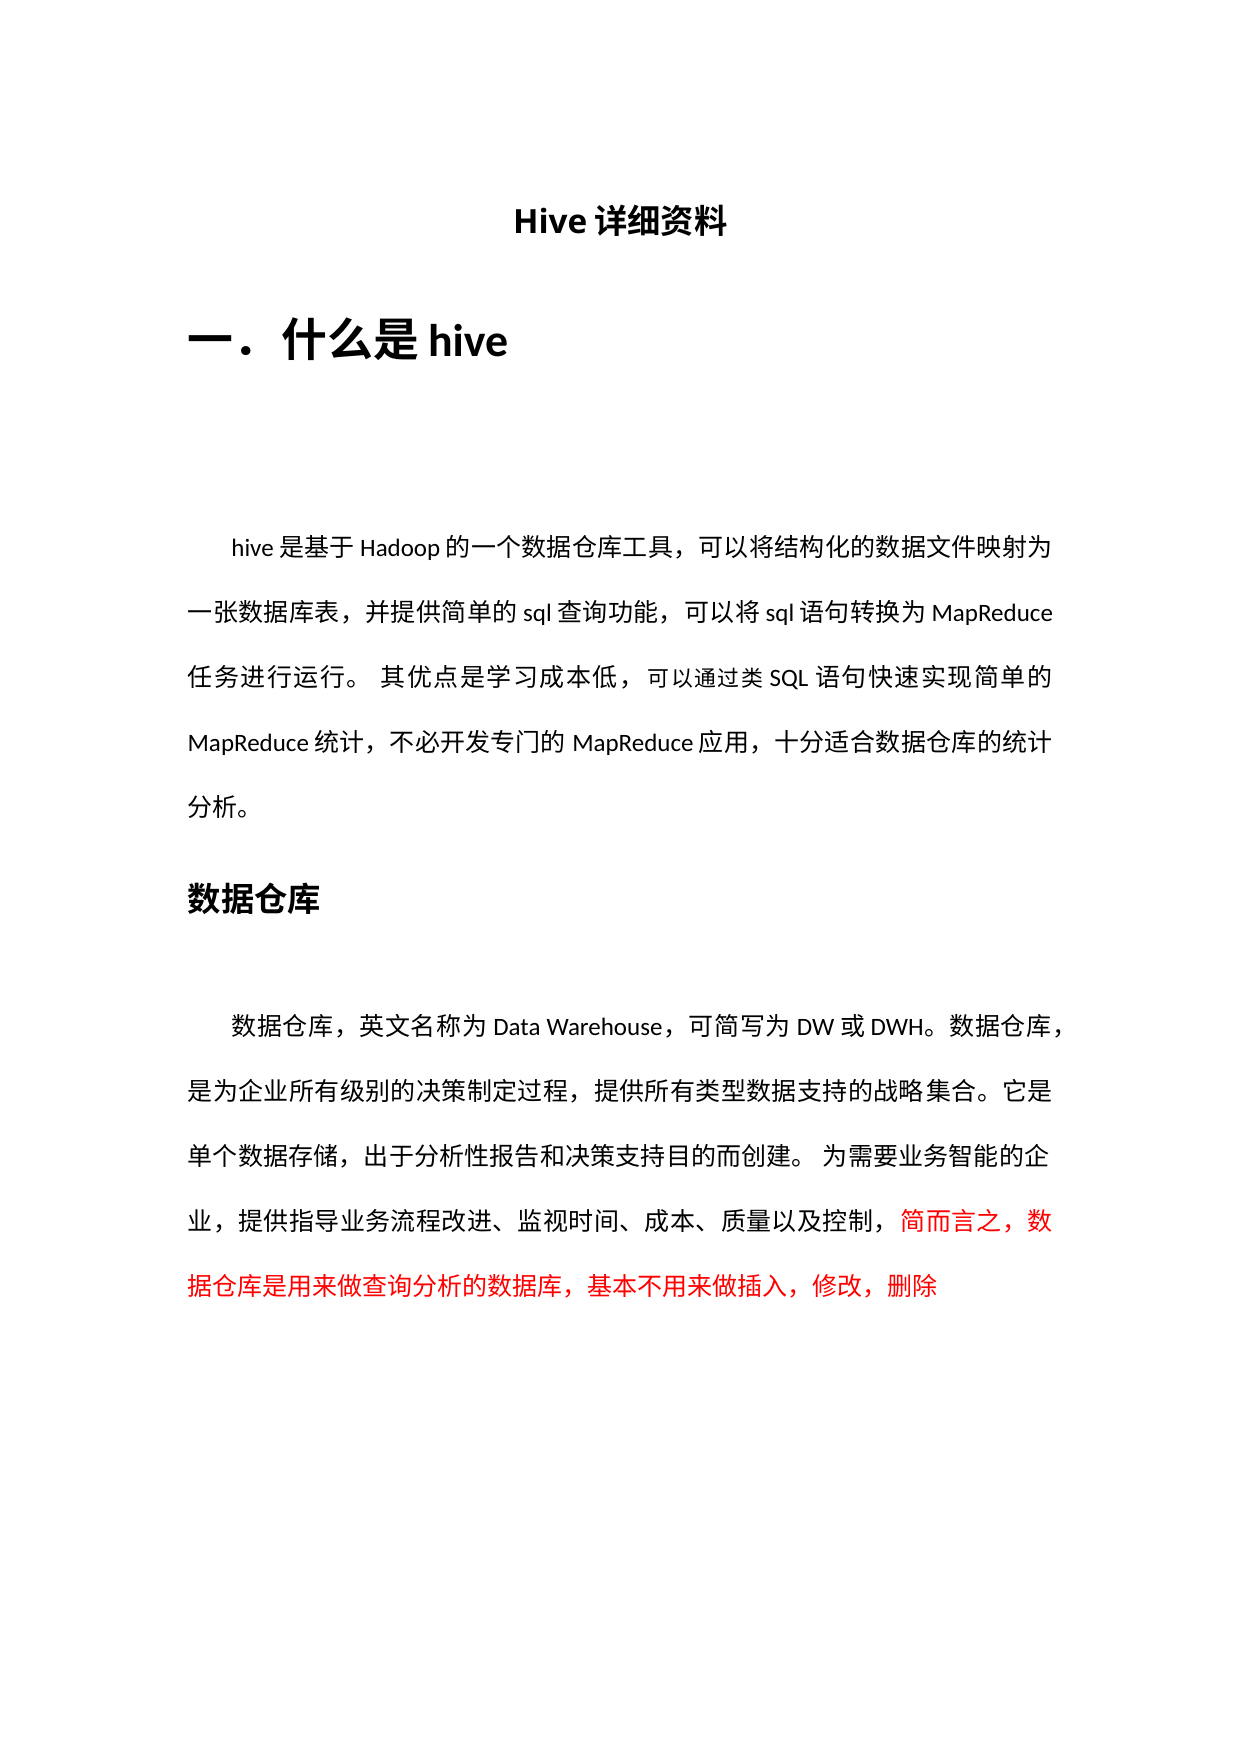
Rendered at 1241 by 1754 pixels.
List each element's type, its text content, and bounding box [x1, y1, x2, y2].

title Hive详细资料 [187, 187, 1053, 252]
subtitle 数据仓库 [187, 865, 1053, 930]
subtitle 什么是hive [187, 287, 1053, 385]
text hive是基于Hadoop的一个数据仓库工具，可以将结构化的数据文件映射为一张数据库表，并提供简单的sql查询功能，可以将sql语句转换为MapReduce任务进行运行。 其优点是学习成本低，可以通过类SQL语句快速实现简单的MapReduce统计，不必开发专门的MapReduce应用，十分适合数据仓库的统计分析。 [187, 513, 1053, 838]
text 数据仓库，英文名称为Data Warehouse，可简写为DW或DWH。数据仓库，是为企业所有级别的决策制定过程，提供所有类型数据支持的战略集合。它是单个数据存储，出于分析性报告和决策支持目的而创建。 为需要业务智能的企业，提供指导业务流程改进、监视时间、成本、质量以及控制，简而言之，数据仓库是用来做查询分析的数据库，基本不用来做插入，修改，删除 [187, 992, 1053, 1317]
